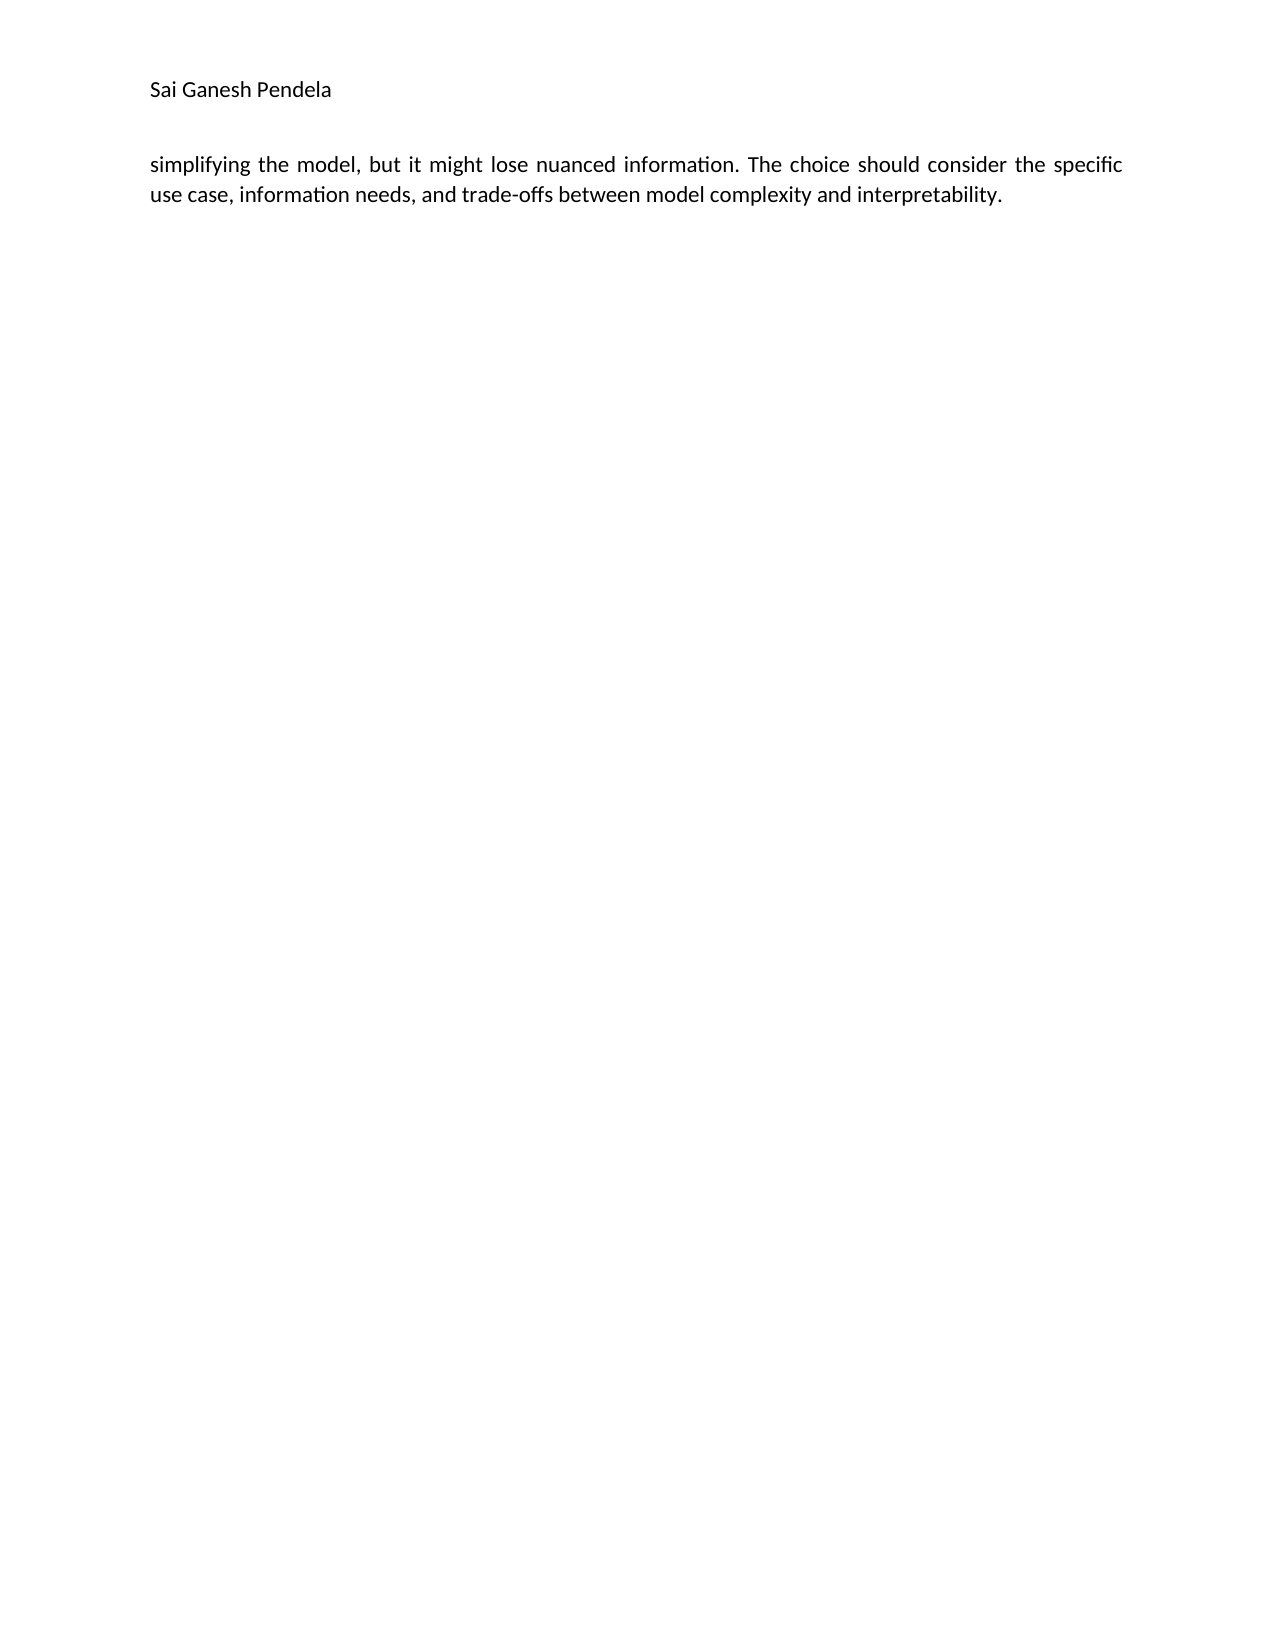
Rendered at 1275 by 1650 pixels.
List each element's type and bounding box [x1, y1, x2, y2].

text [150, 150, 1125, 208]
